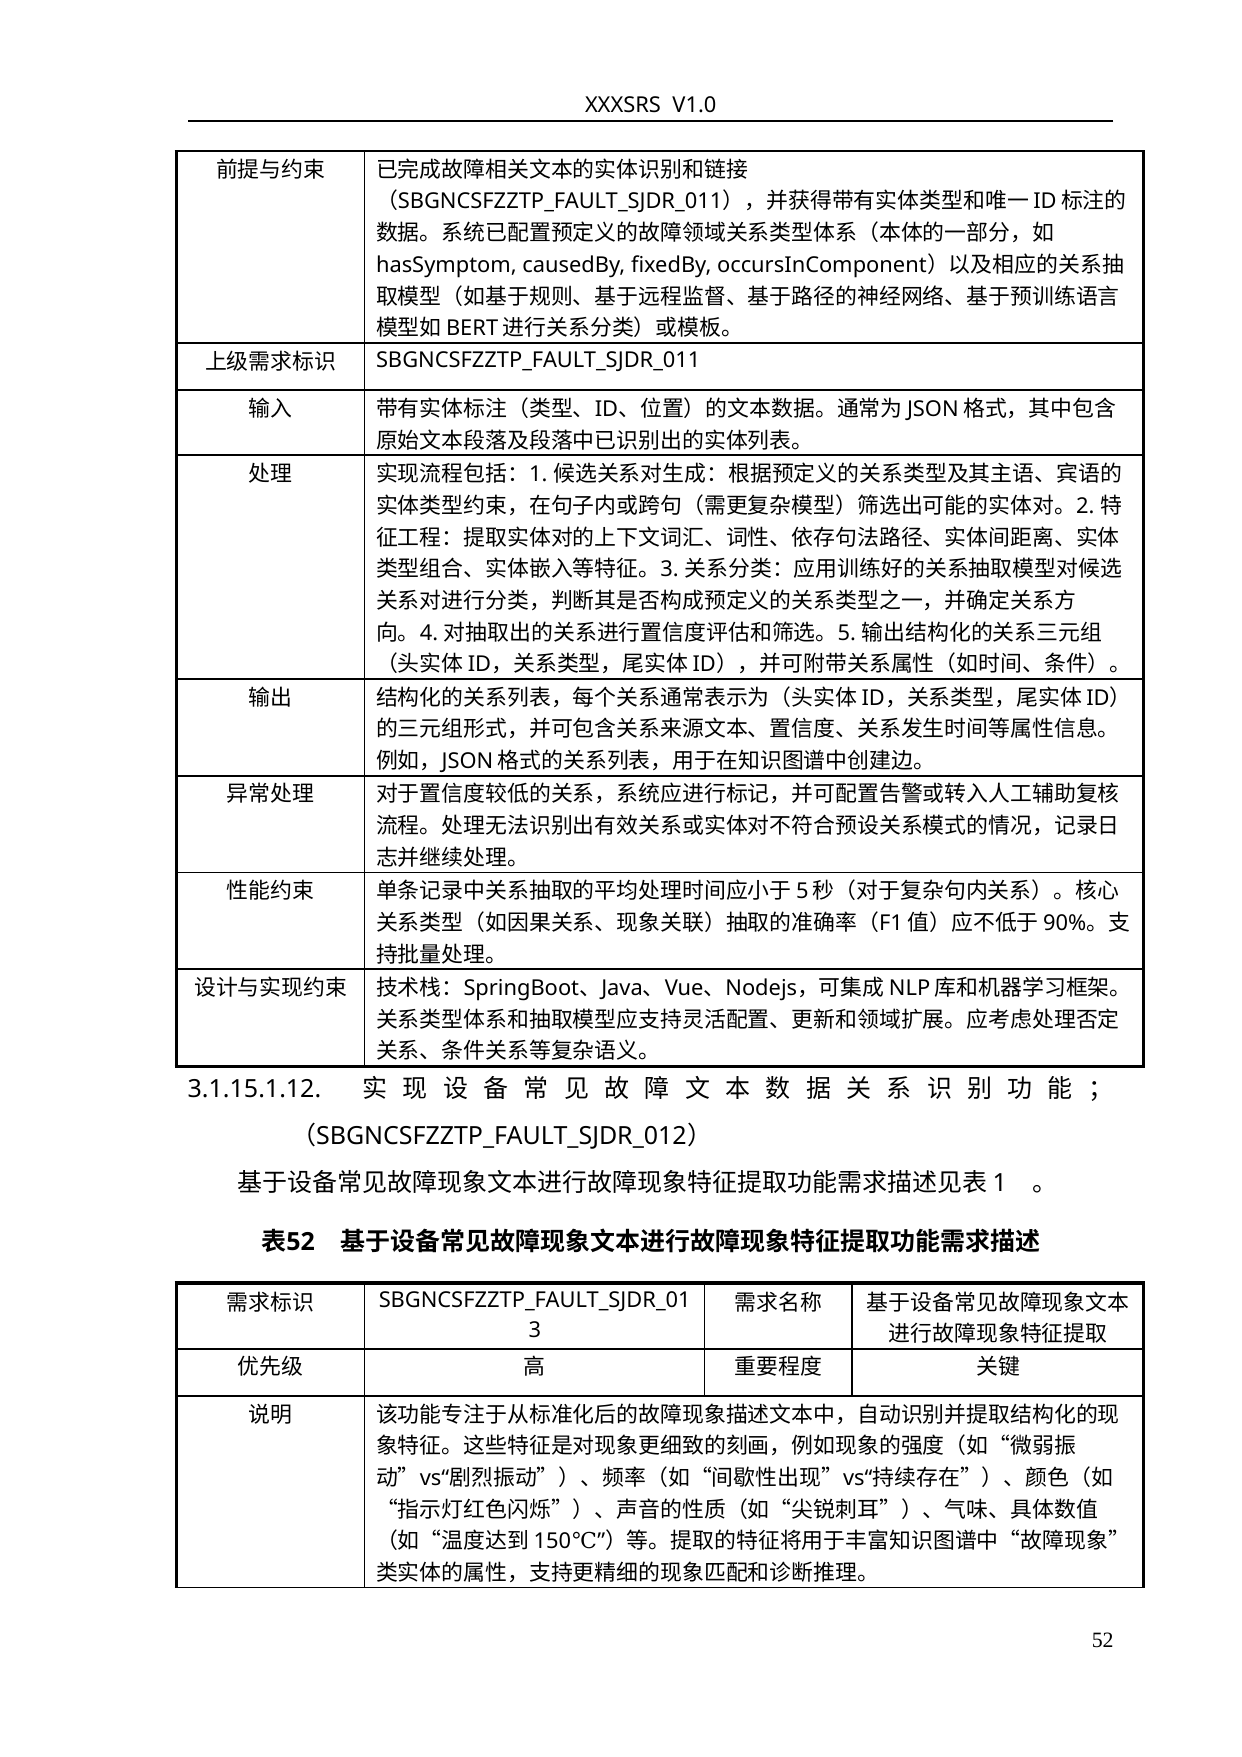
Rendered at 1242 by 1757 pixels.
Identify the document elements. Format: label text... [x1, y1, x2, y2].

table_cell 结构化的关系列表，每个关系通常表示为（头实体ID，关系类型，尾实体ID）的三元组形式，并可包含关系来源文本、置信度、关系发生时间等属性信息。例如，JSON格式的关系列表，用于在知识图谱中创建边。 [365, 680, 1142, 775]
table_cell 带有实体标注（类型、ID、位置）的文本数据。通常为JSON格式，其中包含原始文本段落及段落中已识别出的实体列表。 [365, 391, 1142, 454]
table_header SBGNCSFZZTP_FAULT_SJDR_013 [365, 1285, 704, 1348]
table_cell 处理 [178, 456, 364, 678]
table_cell 输出 [178, 680, 364, 775]
table_header 需求名称 [705, 1285, 851, 1348]
table_cell 该功能专注于从标准化后的故障现象描述文本中，自动识别并提取结构化的现象特征。这些特征是对现象更细致的刻画，例如现象的强度（如“微弱振动”vs“剧烈振动”）、频率（如“间歇性出现”vs“持续存在”）、颜色（如“指示灯红色闪烁”）、声音的性质（如“尖锐刺耳”）、气味、具体数值（如“温度达到150℃”）等。提取的特征将用于丰富知识图谱中“故障现象”类实体的属性，支持更精细的现象匹配和诊断推理。 [365, 1397, 1142, 1587]
table_cell 技术栈：SpringBoot、Java、Vue、Nodejs，可集成NLP库和机器学习框架。关系类型体系和抽取模型应支持灵活配置、更新和领域扩展。应考虑处理否定关系、条件关系等复杂语义。 [365, 970, 1142, 1065]
table_cell 重要程度 [705, 1350, 851, 1395]
table_cell 性能约束 [178, 873, 364, 968]
table_cell 说明 [178, 1397, 364, 1587]
table_cell 优先级 [178, 1350, 364, 1395]
table_cell 设计与实现约束 [178, 970, 364, 1065]
text 基于设备常见故障现象文本进行故障现象特征提取功能需求描述见表52。 [187, 1162, 1113, 1198]
table_cell 输入 [178, 391, 364, 454]
text 基于设备常见故障现象文本进行故障现象特征提取功能需求描述 [187, 1222, 1113, 1258]
table_header 需求标识 [178, 1285, 364, 1348]
table_cell 高 [365, 1350, 704, 1395]
table_cell 前提与约束 [178, 152, 364, 342]
table_cell 单条记录中关系抽取的平均处理时间应小于5秒（对于复杂句内关系）。核心关系类型（如因果关系、现象关联）抽取的准确率（F1值）应不低于90%。支持批量处理。 [365, 873, 1142, 968]
table_header 基于设备常见故障现象文本进行故障现象特征提取 [853, 1285, 1142, 1348]
table_cell 对于置信度较低的关系，系统应进行标记，并可配置告警或转入人工辅助复核流程。处理无法识别出有效关系或实体对不符合预设关系模式的情况，记录日志并继续处理。 [365, 777, 1142, 871]
table_cell 关键 [853, 1350, 1142, 1395]
table_cell 已完成故障相关文本的实体识别和链接（SBGNCSFZZTP_FAULT_SJDR_011），并获得带有实体类型和唯一ID标注的数据。系统已配置预定义的故障领域关系类型体系（本体的一部分，如hasSymptom, causedBy, fixedBy, occursInComponent）以及相应的关系抽取模型（如基于规则、基于远程监督、基于路径的神经网络、基于预训练语言模型如BERT进行关系分类）或模板。 [365, 152, 1142, 342]
table_cell 上级需求标识 [178, 344, 364, 389]
subtitle 实现设备常见故障文本数据关系识别功能；（SBGNCSFZZTP_FAULT_SJDR_012） [187, 1068, 1113, 1151]
table_cell 实现流程包括：1. 候选关系对生成：根据预定义的关系类型及其主语、宾语的实体类型约束，在句子内或跨句（需更复杂模型）筛选出可能的实体对。2. 特征工程：提取实体对的上下文词汇、词性、依存句法路径、实体间距离、实体类型组合、实体嵌入等特征。3. 关系分类：应用训练好的关系抽取模型对候选关系对进行分类，判断其是否构成预定义的关系类型之一，并确定关系方向。4. 对抽取出的关系进行置信度评估和筛选。5. 输出结构化的关系三元组（头实体ID，关系类型，尾实体ID），并可附带关系属性（如时间、条件）。 [365, 456, 1142, 678]
table_cell SBGNCSFZZTP_FAULT_SJDR_011 [365, 344, 1142, 389]
table_cell 异常处理 [178, 777, 364, 871]
